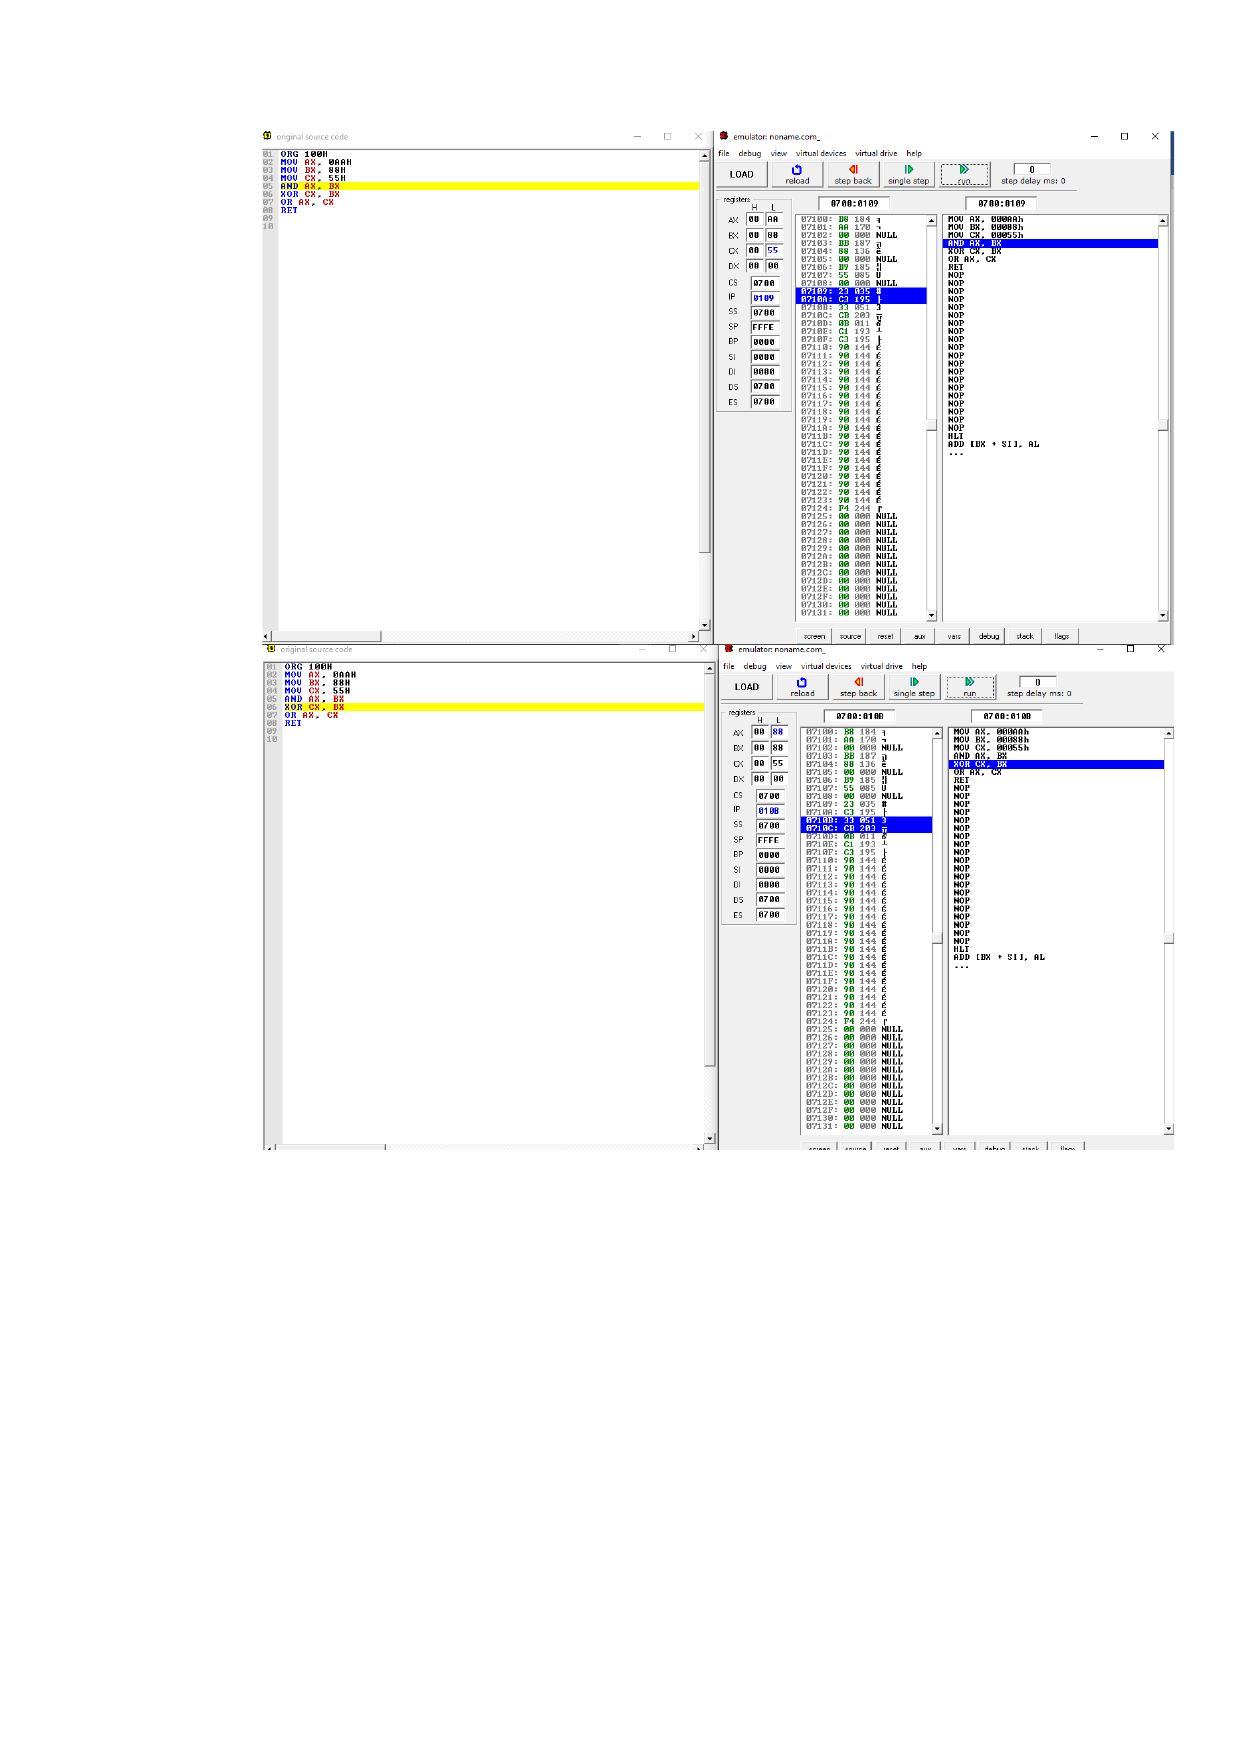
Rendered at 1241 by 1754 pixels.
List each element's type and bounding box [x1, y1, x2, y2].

picture [262, 131, 1175, 1150]
